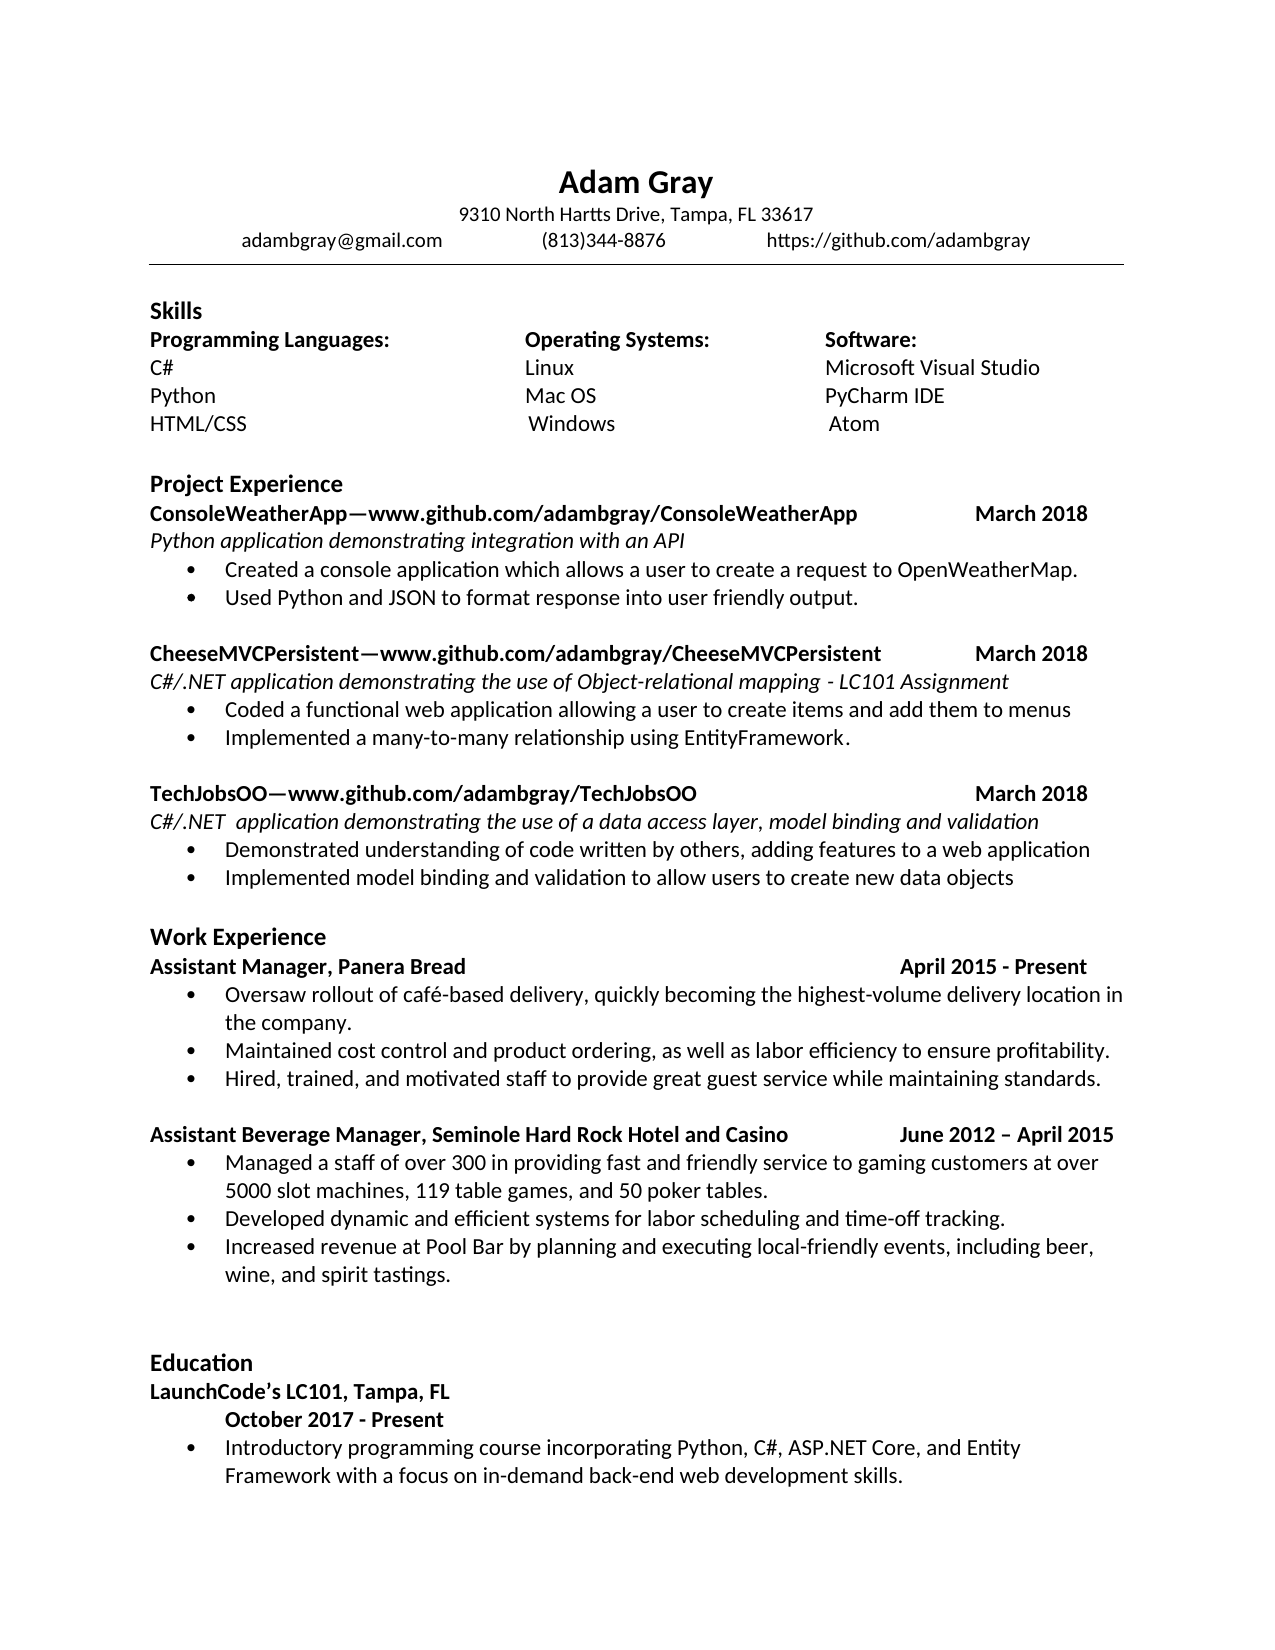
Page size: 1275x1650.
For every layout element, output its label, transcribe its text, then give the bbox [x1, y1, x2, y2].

list Hired, trained, and motivated staff to provide great guest service while maintaining standards. [187, 1064, 1125, 1092]
list Managed a staff of over 300 in providing fast and friendly service to gaming customers at over 5000 slot machines, 119 table games, and 50 poker tables. [187, 1148, 1125, 1204]
list Oversaw rollout of café-based delivery, quickly becoming the highest-volume delivery location in the company. [187, 980, 1125, 1036]
text ConsoleWeatherApp—www.github.com/adambgray/ConsoleWeatherApp March 2018 [150, 499, 1125, 527]
text C#/.NET application demonstrating the use of a data access layer, model binding and validation [150, 807, 1125, 835]
text Python Mac OS PyCharm IDE [150, 382, 1125, 409]
text TechJobsOO—www.github.com/adambgray/TechJobsOO March 2018 [150, 779, 1125, 807]
text Skills [150, 295, 1125, 326]
table_header Adam Gray 9310 North Hartts Drive, Tampa, FL 33617 adambgray@gmail.com (813)344-8876 https://github.com/adambgray [149, 150, 1123, 263]
text Assistant Manager, Panera Bread April 2015 - Present [150, 952, 1125, 980]
text Assistant Beverage Manager, Seminole Hard Rock Hotel and Casino June 2012 – April 2015 [150, 1120, 1125, 1148]
list Increased revenue at Pool Bar by planning and executing local-friendly events, including beer, wine, and spirit tastings. [187, 1232, 1125, 1288]
list Introductory programming course incorporating Python, C#, ASP.NET Core, and Entity Framework with a focus on in-demand back-end web development skills. [187, 1433, 1125, 1489]
list Maintained cost control and product ordering, as well as labor efficiency to ensure profitability. [187, 1036, 1125, 1064]
list Implemented model binding and validation to allow users to create new data objects [187, 863, 1125, 891]
text LaunchCode’s LC101, Tampa, FL October 2017 - Present [150, 1377, 1125, 1433]
text Project Experience [150, 468, 1125, 499]
list Implemented a many-to-many relationship using EntityFramework. [187, 723, 1125, 751]
list Developed dynamic and efficient systems for labor scheduling and time-off tracking. [187, 1204, 1125, 1232]
text Programming Languages: Operating Systems: Software: [150, 326, 1125, 353]
list Created a console application which allows a user to create a request to OpenWeatherMap. [187, 555, 1125, 583]
text Education [150, 1347, 1125, 1377]
text C# Linux Microsoft Visual Studio [150, 353, 1125, 382]
text C#/.NET application demonstrating the use of Object-relational mapping - LC101 Assignment [150, 667, 1125, 695]
text Work Experience [150, 921, 1125, 952]
list Coded a functional web application allowing a user to create items and add them to menus [187, 695, 1125, 723]
list Used Python and JSON to format response into user friendly output. [187, 583, 1125, 611]
text Python application demonstrating integration with an API [150, 527, 1125, 555]
text HTML/CSS Windows Atom [150, 409, 1125, 438]
list Demonstrated understanding of code written by others, adding features to a web application [187, 835, 1125, 863]
text CheeseMVCPersistent—www.github.com/adambgray/CheeseMVCPersistent March 2018 [150, 639, 1125, 667]
